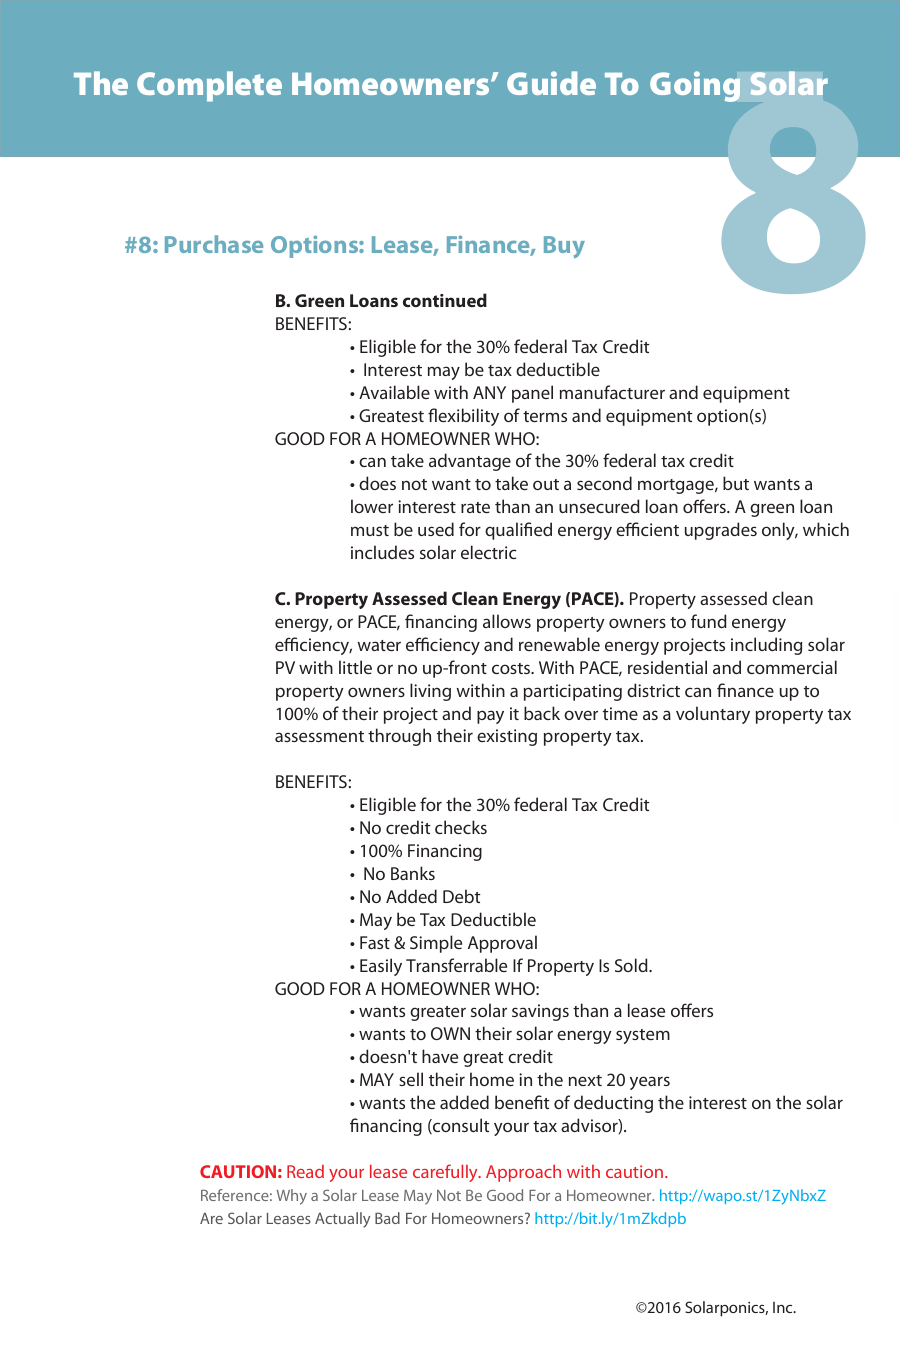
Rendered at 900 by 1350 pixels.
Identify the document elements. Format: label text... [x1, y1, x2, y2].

text Fast & Simple Approval [359, 931, 676, 954]
text # [124, 228, 138, 259]
picture [0, 0, 900, 1350]
text Are Solar Leases Actually Bad For Homeowners? http://bit.ly/1mZkdpb [199, 1208, 849, 1228]
text Greatest ﬂexibility of terms and equipment option(s) [359, 404, 815, 427]
text BENEFITS: [274, 771, 377, 793]
text GOOD FOR A HOMEOWNER WHO: [274, 977, 564, 999]
text wants the added beneﬁt of deducting the interest on the solar [359, 1092, 868, 1114]
text • [349, 358, 363, 381]
text No Banks [363, 862, 676, 885]
text assessment through their existing property tax. [274, 725, 668, 747]
text ﬁnancing (consult your tax advisor). [349, 1114, 652, 1137]
text No Added Debt [359, 885, 676, 908]
text includes solar electric [349, 542, 874, 564]
text CAUTION: Read your lease carefully. Approach with caution. [199, 1159, 849, 1183]
text 2016 Solarponics, Inc. [647, 1298, 821, 1318]
text The Complete Homeowners’ Guide To Going Solar [73, 62, 848, 104]
text 100% Financing [359, 839, 676, 862]
text Easily Transferrable If Property Is Sold. [359, 954, 676, 977]
text property owners living within a participating district can ﬁnance up to [274, 679, 870, 702]
text Reference: Why a Solar Lease May Not Be Good For a Homeowner. http://wapo.st/1ZyNbxZ [199, 1185, 849, 1205]
text can take advantage of the 30% federal tax credit [359, 450, 838, 472]
text MAY sell their home in the next 20 years [359, 1069, 868, 1091]
text No credit checks [359, 817, 676, 839]
text Eligible for the 30% federal Tax Credit [359, 335, 815, 358]
text 8: Purchase Options: Lease, Finance, Buy [138, 228, 610, 259]
text 8 [712, 0, 900, 364]
text eﬃciency, water eﬃciency and renewable energy projects including solar [274, 633, 870, 656]
text C. Property Assessed Clean Energy (PACE). Property assessed clean [274, 587, 870, 610]
text B. Green Loans continued [274, 289, 512, 312]
text lower interest rate than an unsecured loan oﬀers. A green loan [349, 496, 874, 518]
text doesn't have great credit [359, 1046, 868, 1068]
text 00% of their project and pay it back over time as a voluntary property tax [284, 702, 876, 724]
text Eligible for the 30% federal Tax Credit [359, 794, 676, 816]
text GOOD FOR A HOMEOWNER WHO: [274, 427, 564, 449]
text energy, or PACE, ﬁnancing allows property owners to fund energy [274, 610, 870, 633]
text Available with ANY panel manufacturer and equipment [359, 381, 815, 404]
text • [349, 862, 363, 885]
text PV with little or no up-front costs. With PACE, residential and commercial [274, 656, 870, 679]
text Interest may be tax deductible [363, 358, 815, 381]
text wants greater solar savings than a lease oﬀers [359, 1000, 868, 1022]
text May be Tax Deductible [359, 908, 676, 931]
text must be used for qualiﬁed energy eﬃcient upgrades only, which [349, 519, 874, 541]
text BENEFITS: [274, 312, 512, 335]
text wants to OWN their solar energy system [359, 1023, 868, 1045]
text does not want to take out a second mortgage, but wants a [359, 473, 838, 495]
